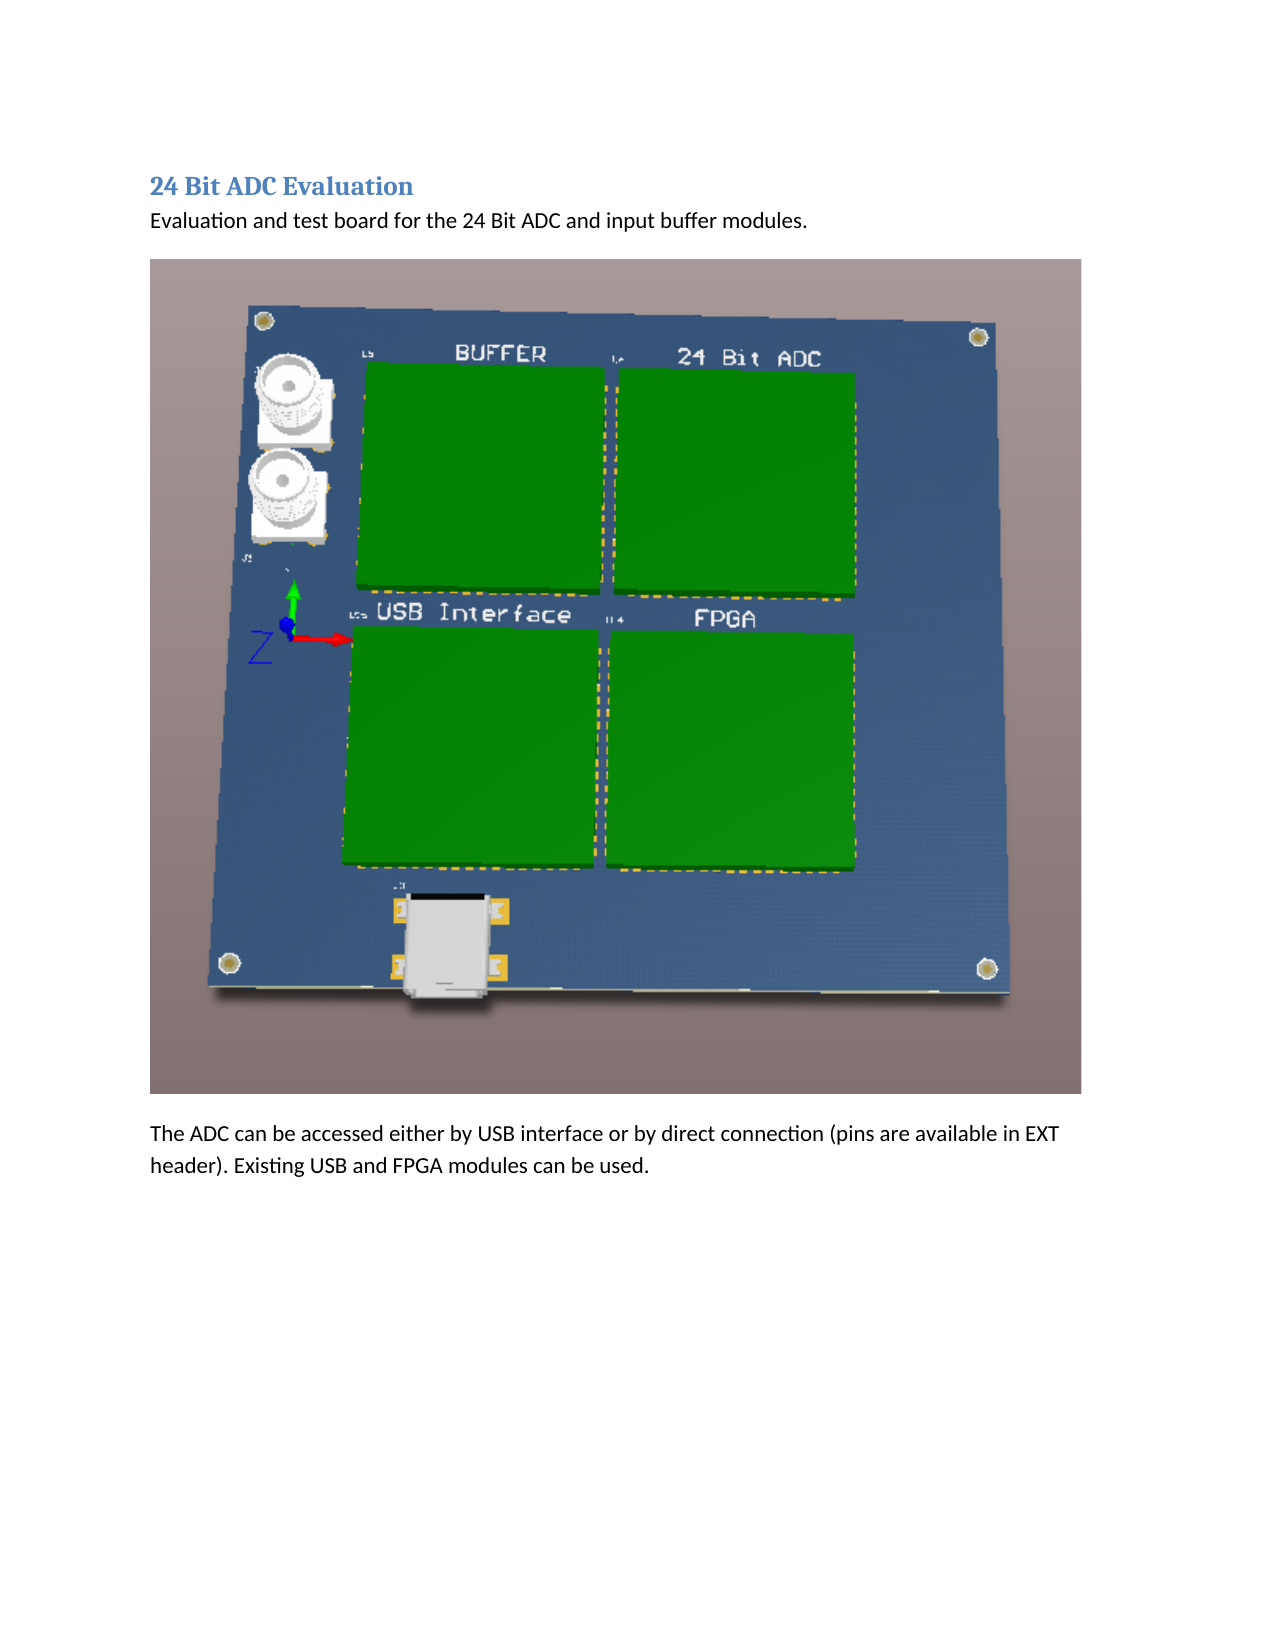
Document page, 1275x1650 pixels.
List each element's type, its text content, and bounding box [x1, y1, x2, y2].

text Evaluation and test board for the 24 Bit ADC and input buffer modules. [150, 207, 1125, 234]
picture [150, 259, 1082, 1094]
subtitle 24 Bit ADC Evaluation [150, 171, 1125, 202]
text The ADC can be accessed either by USB interface or by direct connection (pins are available in EXT header). Existing USB and FPGA modules can be used. [150, 1119, 1125, 1179]
